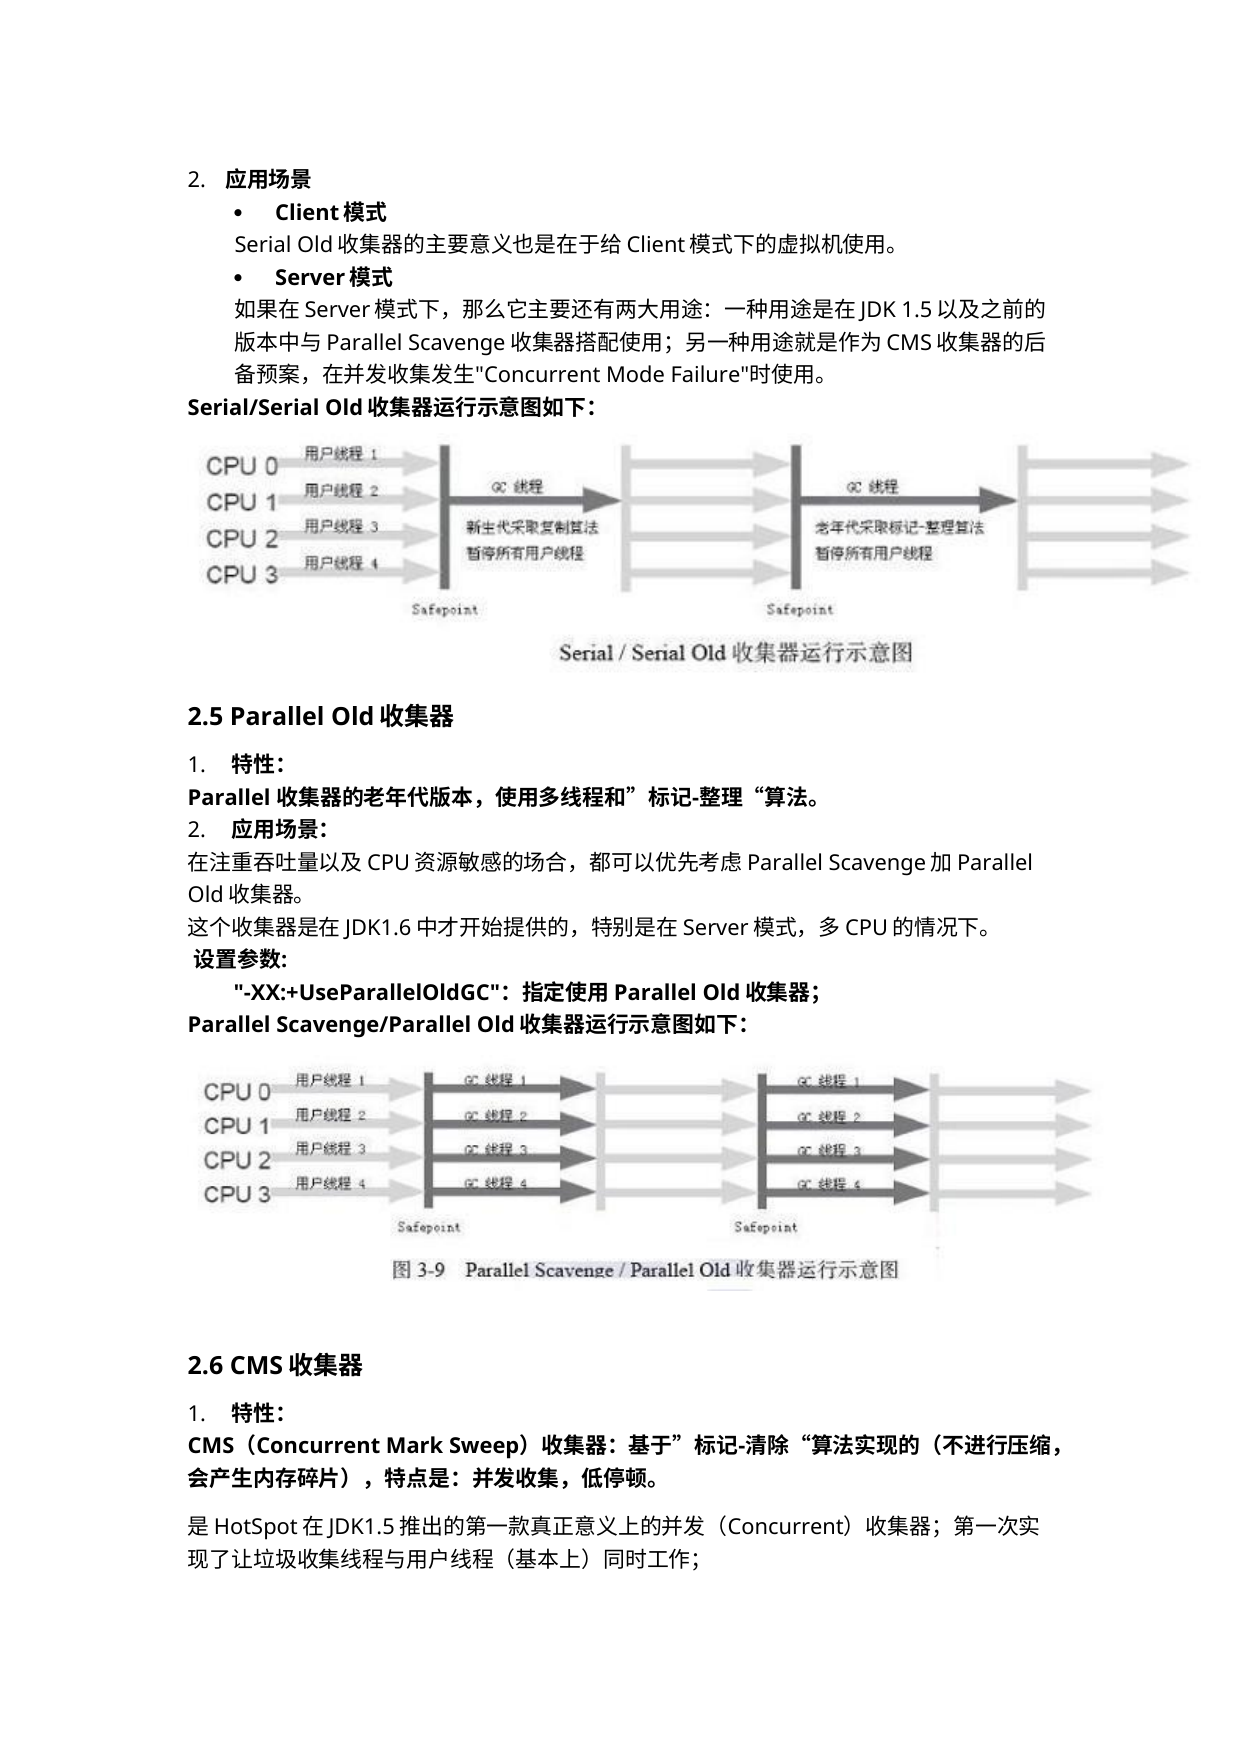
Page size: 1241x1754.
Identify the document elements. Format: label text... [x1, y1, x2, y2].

text 2.5 Parallel Old收集器 [187, 682, 1053, 747]
text Parallel Scavenge/Parallel Old收集器运行示意图如下： [187, 1007, 1053, 1039]
picture [187, 1055, 1116, 1291]
text "-XX:+UseParallelOldGC"：指定使用Parallel Old收集器； [187, 974, 1053, 1007]
text 设置参数: [187, 942, 1053, 974]
list Client模式 Serial Old收集器的主要意义也是在于给Client模式下的虚拟机使用。 [234, 194, 1053, 259]
text 是HotSpot在JDK1.5推出的第一款真正意义上的并发（Concurrent）收集器；第一次实现了让垃圾收集线程与用户线程（基本上）同时工作； [187, 1509, 1053, 1574]
list Server模式 如果在Server模式下，那么它主要还有两大用途：一种用途是在JDK 1.5以及之前的版本中与Parallel Scavenge收集器搭配使用；另一种用途就是作为CMS收集器的后备预案，在并发收集发生"Concurrent Mode Failure"时使用。 [234, 259, 1053, 389]
list 应用场景 [187, 162, 1053, 194]
list 特性： Parallel 收集器的老年代版本，使用多线程和”标记-整理“算法。 [187, 747, 1053, 812]
list 应用场景： 在注重吞吐量以及CPU资源敏感的场合，都可以优先考虑Parallel Scavenge加Parallel Old收集器。 这个收集器是在JDK1.6中才开始提供的，特别是在Server模式，多CPU的情况下。 [187, 812, 1053, 942]
text Serial/Serial Old收集器运行示意图如下： [187, 389, 1053, 422]
list 特性： CMS（Concurrent Mark Sweep）收集器：基于”标记-清除“算法实现的（不进行压缩，会产生内存碎片），特点是：并发收集，低停顿。 [187, 1396, 1053, 1493]
text 2.6 CMS收集器 [187, 1331, 1053, 1396]
picture [187, 422, 1214, 682]
